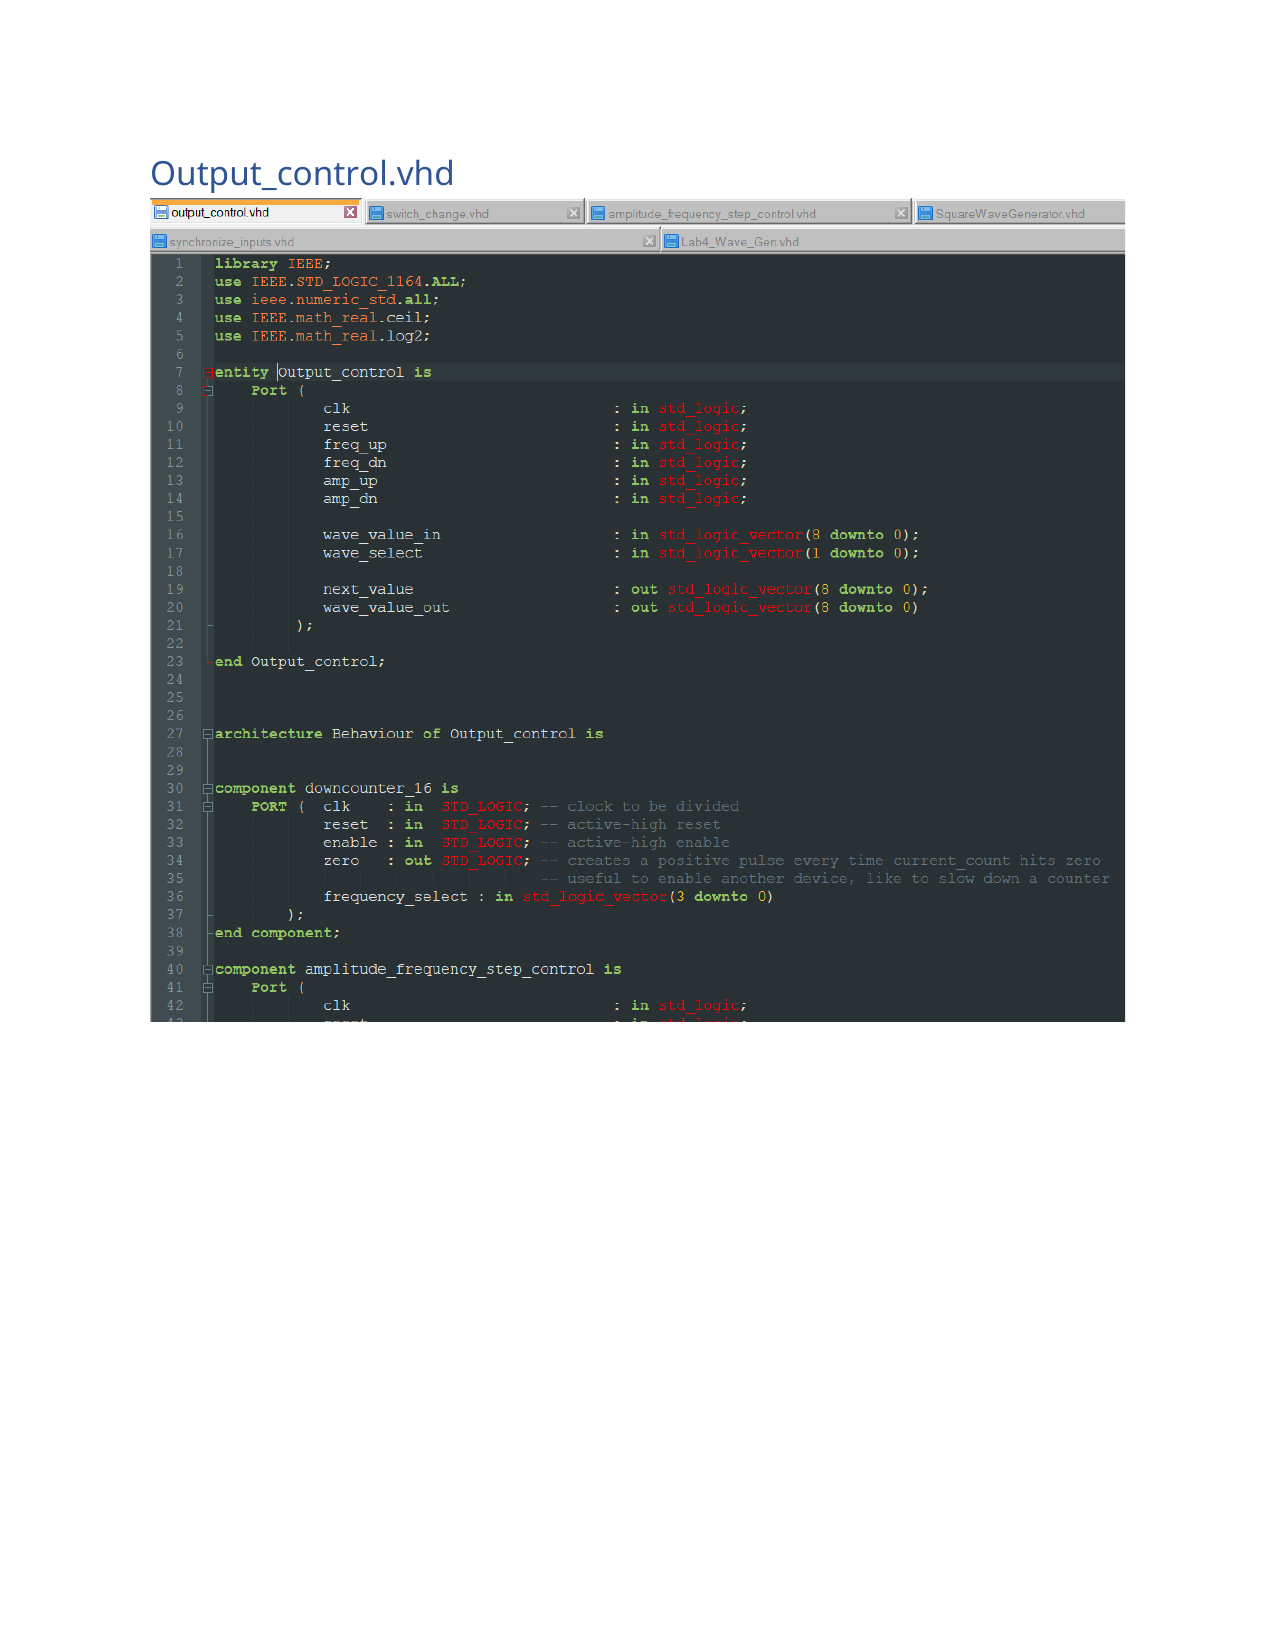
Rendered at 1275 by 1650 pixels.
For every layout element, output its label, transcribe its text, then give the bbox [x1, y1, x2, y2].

picture [150, 198, 1125, 1022]
subtitle Output_control.vhd [150, 150, 1125, 198]
